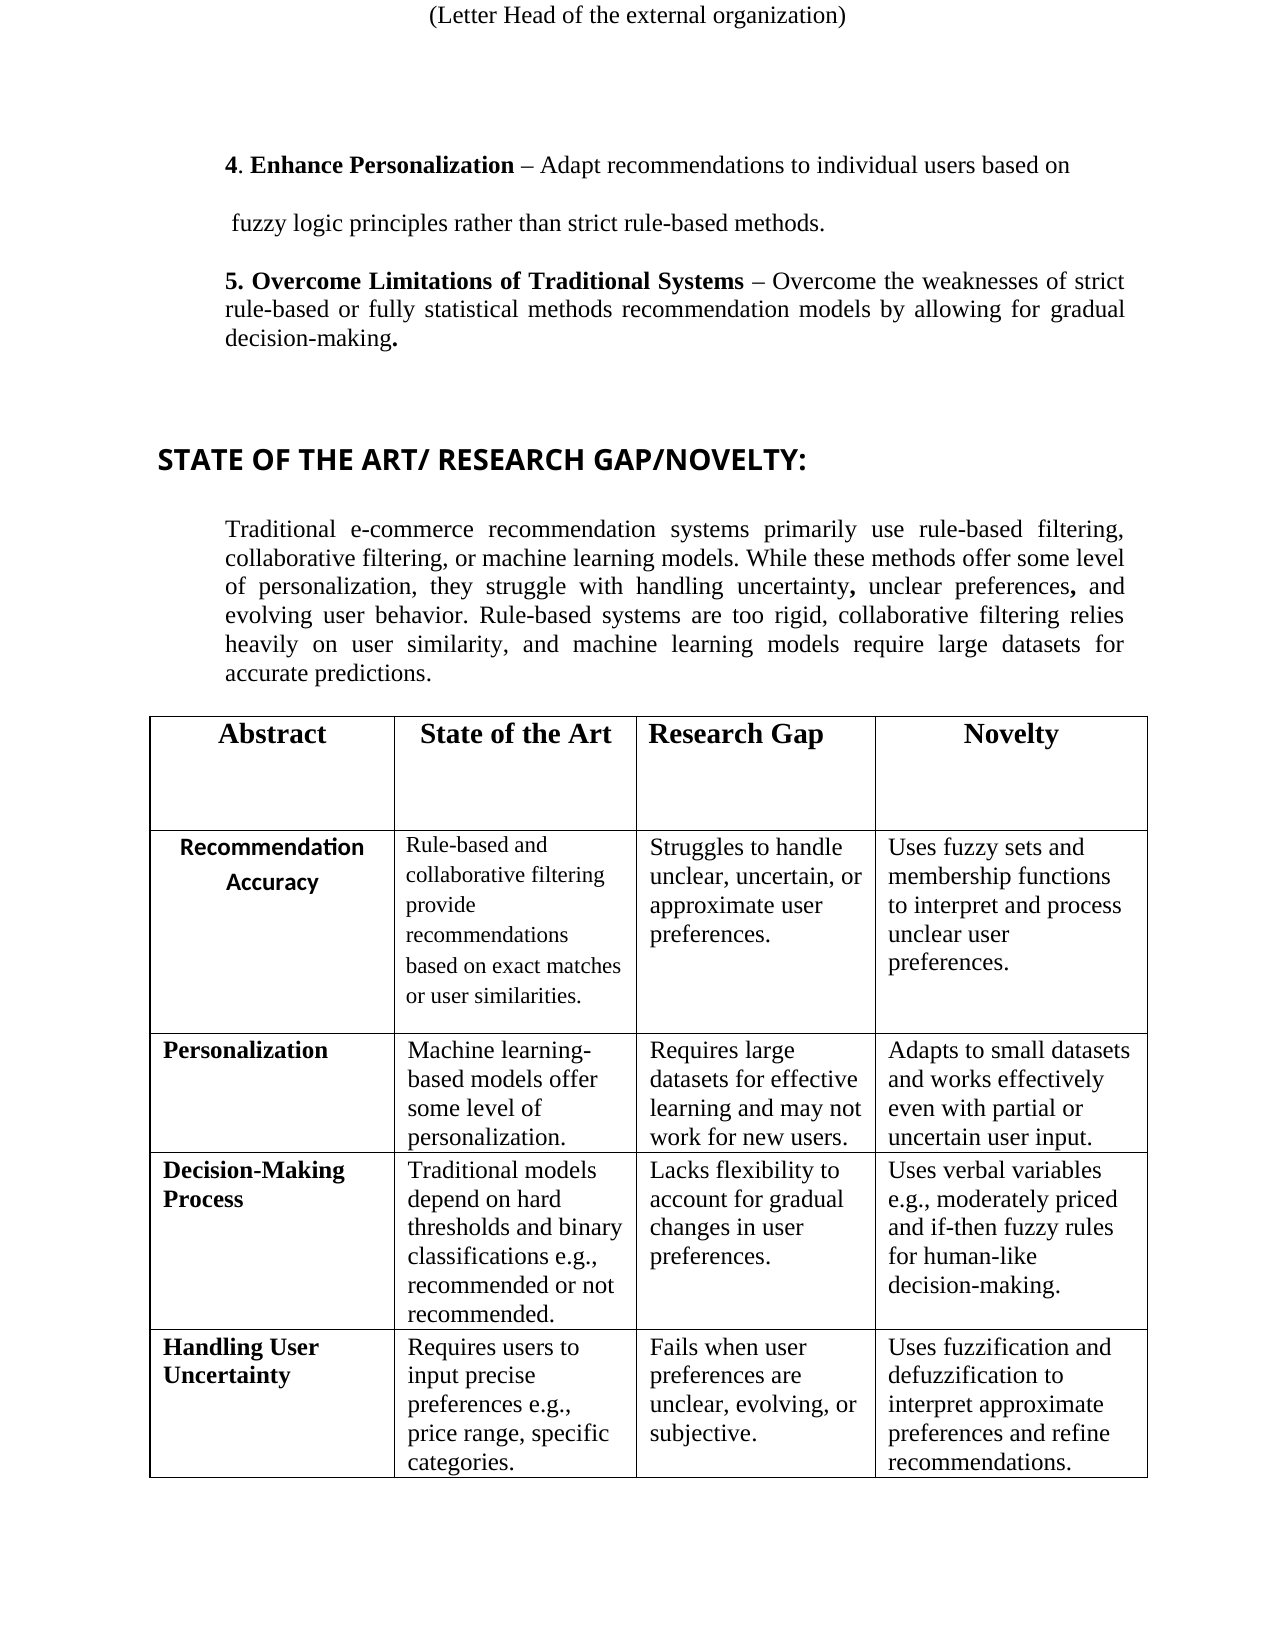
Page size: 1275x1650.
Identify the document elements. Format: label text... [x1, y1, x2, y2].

text 4. Enhance Personalization – Adapt recommendations to individual users based on [225, 150, 1125, 179]
text Traditional e-commerce recommendation systems primarily use rule-based filtering, collaborative filtering, or machine learning models. While these methods offer some level of personalization, they struggle with handling uncertainty, unclear preferences, and evolving user behavior. Rule-based systems are too rigid, collaborative filtering relies heavily on user similarity, and machine learning models require large datasets for accurate predictions. [225, 514, 1125, 686]
table_header Novelty [876, 717, 1147, 830]
table_cell Rule-based and collaborative filtering provide recommendations based on exact matches or user similarities. [395, 831, 636, 1033]
table_cell [876, 1153, 1147, 1329]
table_cell [151, 1153, 394, 1329]
table_cell [395, 1153, 636, 1329]
table_cell [395, 1330, 636, 1477]
table_cell [876, 1034, 1147, 1152]
table_cell [637, 1330, 875, 1477]
table_cell [637, 1034, 875, 1152]
table_cell [151, 1330, 394, 1477]
table_cell Recommendation Accuracy [151, 831, 394, 1033]
text STATE OF THE ART/ RESEARCH GAP/NOVELTY: [150, 439, 1125, 479]
table_header Abstract [151, 717, 394, 830]
table_cell [637, 831, 875, 1033]
table_cell [151, 1034, 394, 1152]
text fuzzy logic principles rather than strict rule-based methods. [225, 208, 1125, 237]
table_cell [637, 1153, 875, 1329]
table_cell [876, 831, 1147, 1033]
table_header State of the Art [395, 717, 636, 830]
table_cell [395, 1034, 636, 1152]
text 5. Overcome Limitations of Traditional Systems – Overcome the weaknesses of strict rule-based or fully statistical methods recommendation models by allowing for gradual decision-making. [225, 266, 1125, 352]
table_cell [876, 1330, 1147, 1477]
table_header Research Gap [637, 717, 875, 830]
